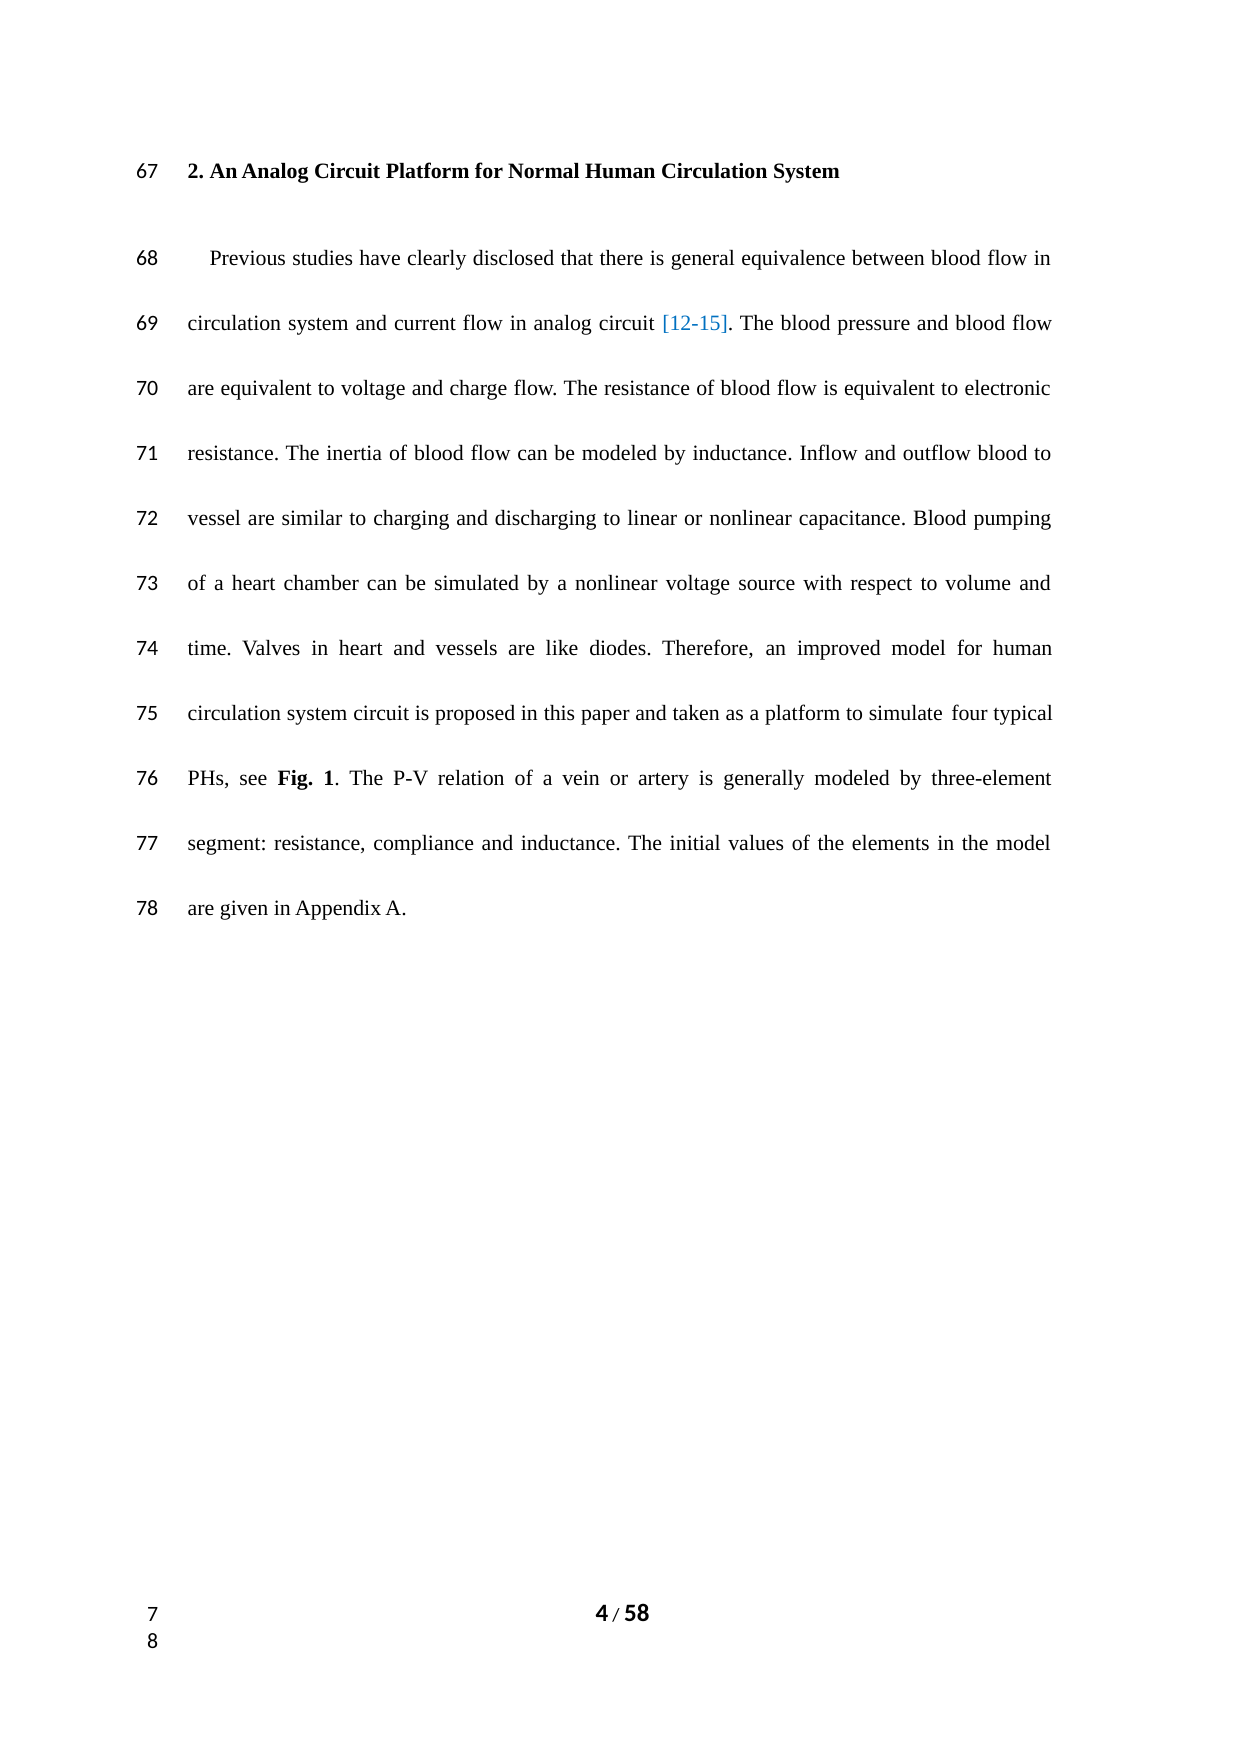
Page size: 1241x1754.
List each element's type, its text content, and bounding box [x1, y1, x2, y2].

text 2. An Analog Circuit Platform for Normal Human Circulation System [187, 158, 1053, 184]
text Previous studies have clearly disclosed that there is general equivalence between blood flow in circulation system and current flow in analog circuit [12-15]. The blood pressure and blood flow are equivalent to voltage and charge flow. The resistance of blood flow is equivalent to electronic resistance. The inertia of blood flow can be modeled by inductance. Inflow and outflow blood to vessel are similar to charging and discharging to linear or nonlinear capacitance. Blood pumping of a heart chamber can be simulated by a nonlinear voltage source with respect to volume and time. Valves in heart and vessels are like diodes. Therefore, an improved model for human circulation system circuit is proposed in this paper and taken as a platform to simulate four typical PHs, see Fig. 1. The P-V relation of a vein or artery is generally modeled by three-element segment: resistance, compliance and inductance. The initial values of the elements in the model are given in Appendix A. [187, 241, 1053, 924]
